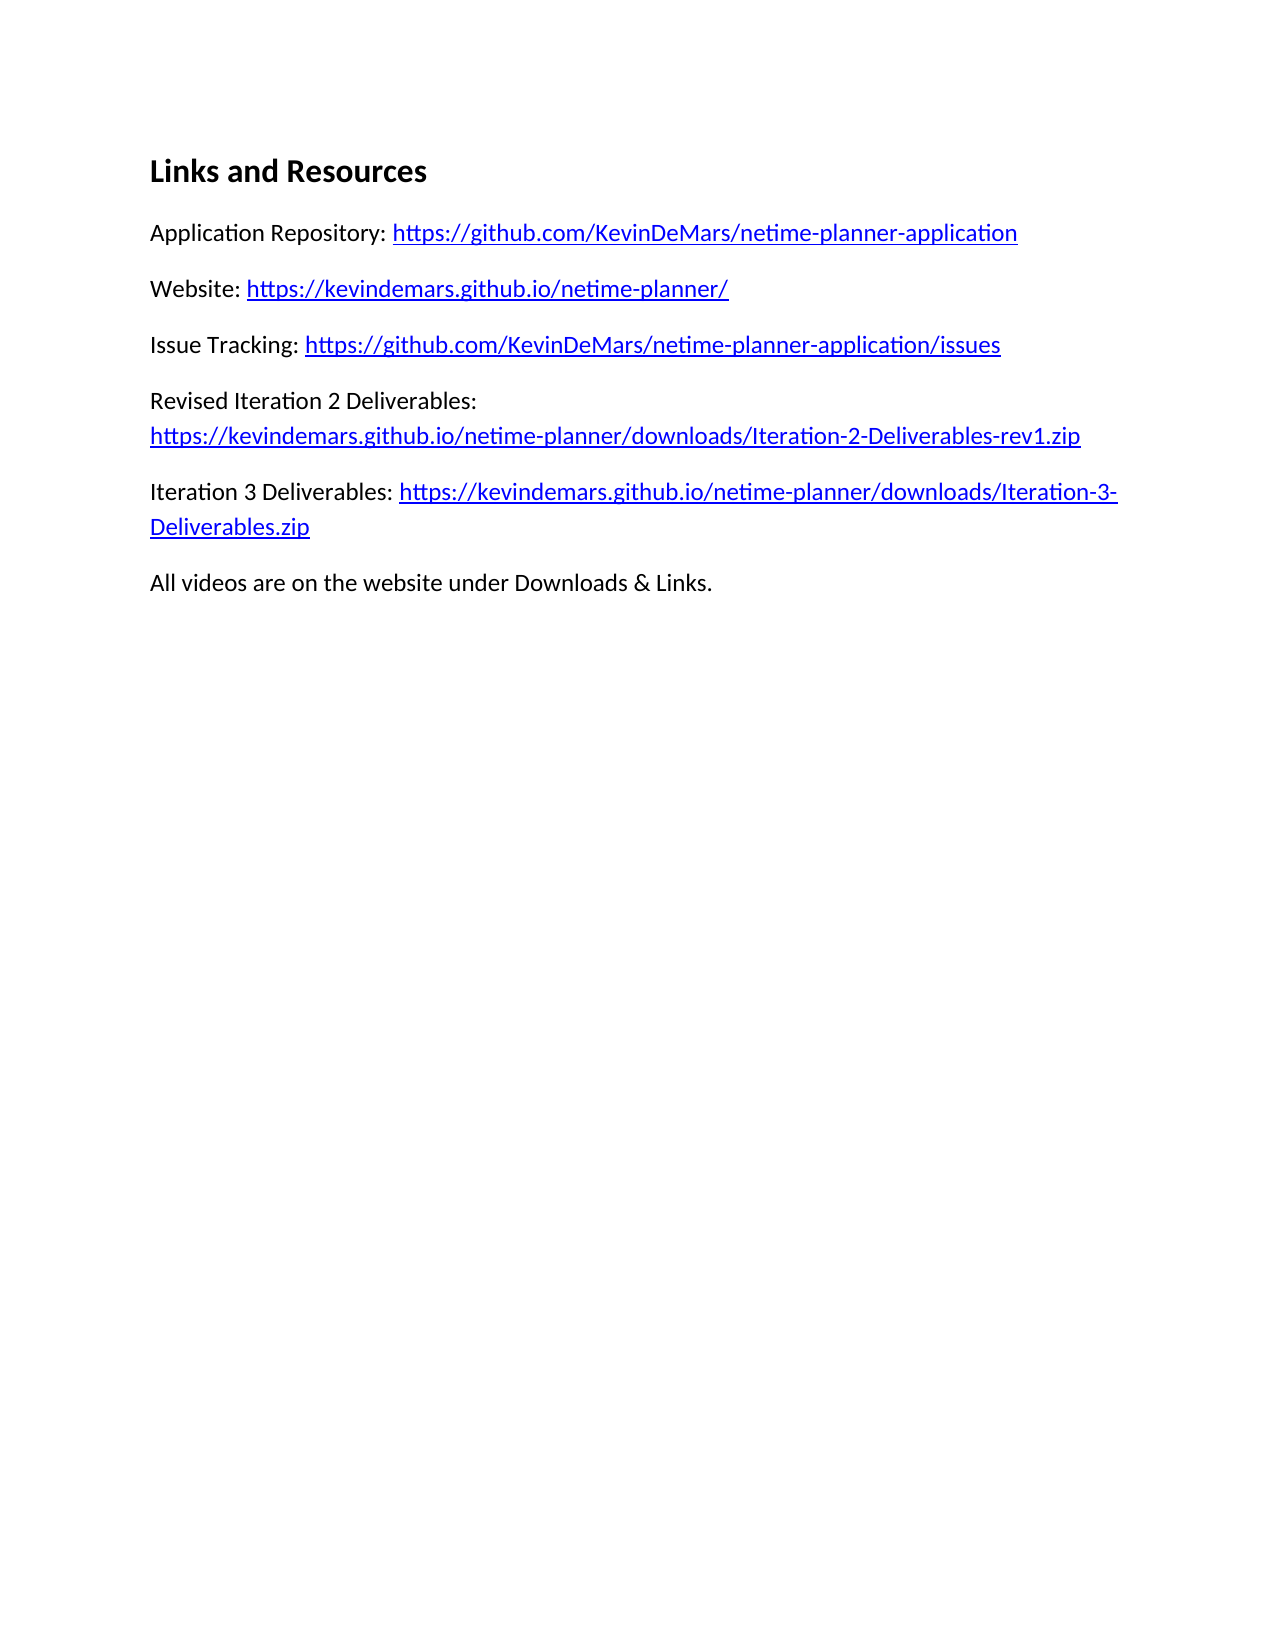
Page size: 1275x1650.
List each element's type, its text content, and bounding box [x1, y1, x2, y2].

text Iteration 3 Deliverables: https://kevindemars.github.io/netime-planner/downloads/Iteration-3-Deliverables.zip [150, 476, 1125, 541]
text Links and Resources [150, 150, 1125, 191]
text All videos are on the website under Downloads & Links. [150, 567, 1125, 597]
text Application Repository: https://github.com/KevinDeMars/netime-planner-application [150, 218, 1125, 248]
text Revised Iteration 2 Deliverables: https://kevindemars.github.io/netime-planner/downloads/Iteration-2-Deliverables-rev1.zip [150, 385, 1125, 451]
text Website: https://kevindemars.github.io/netime-planner/ [150, 273, 1125, 304]
text Issue Tracking: https://github.com/KevinDeMars/netime-planner-application/issues [150, 329, 1125, 360]
